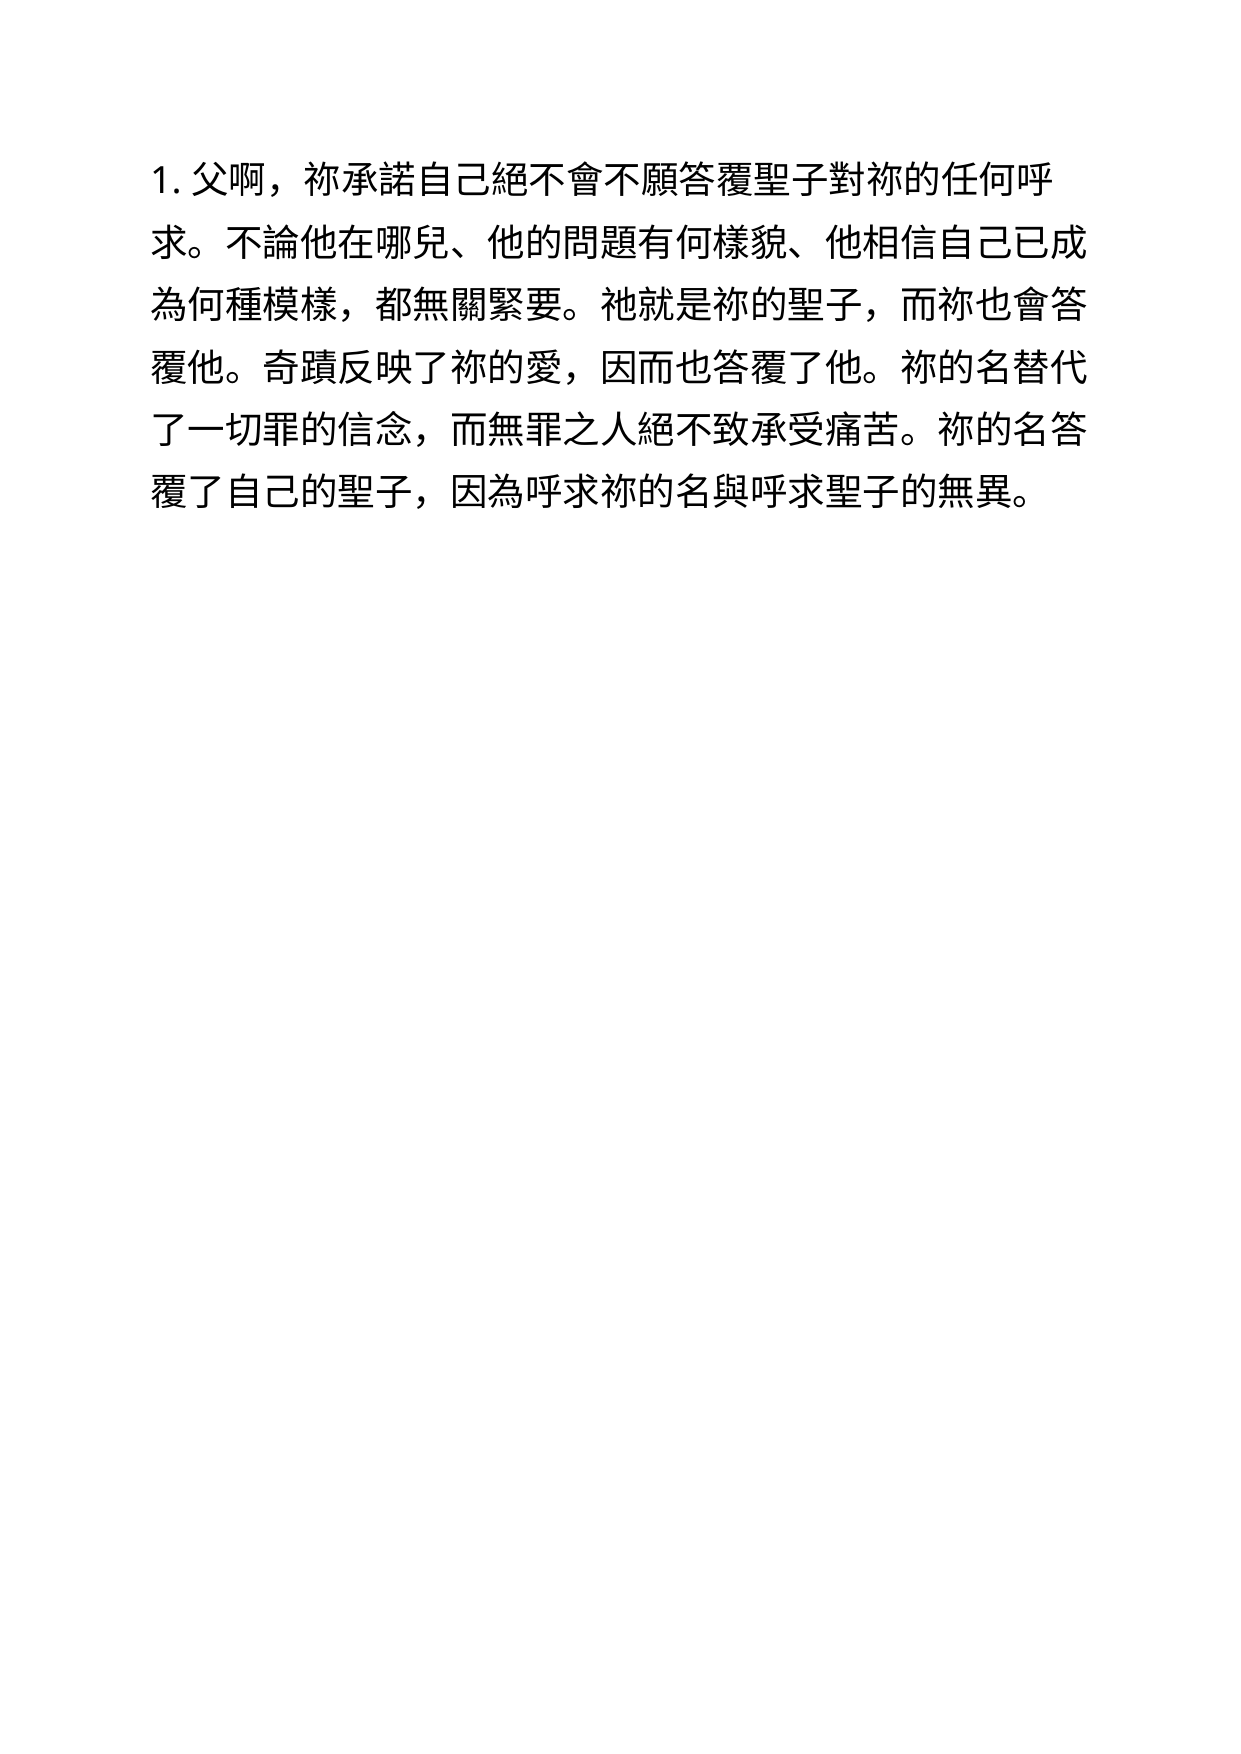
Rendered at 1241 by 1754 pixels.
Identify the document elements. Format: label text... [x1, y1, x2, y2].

text 1. 父啊，祢承諾自己絕不會不願答覆聖子對祢的任何呼求。不論他在哪兒、他的問題有何樣貌、他相信自己已成為何種模樣，都無關緊要。祂就是祢的聖子，而祢也會答覆他。奇蹟反映了祢的愛，因而也答覆了他。祢的名替代了一切罪的信念，而無罪之人絕不致承受痛苦。祢的名答覆了自己的聖子，因為呼求祢的名與呼求聖子的無異。 [150, 150, 1090, 516]
